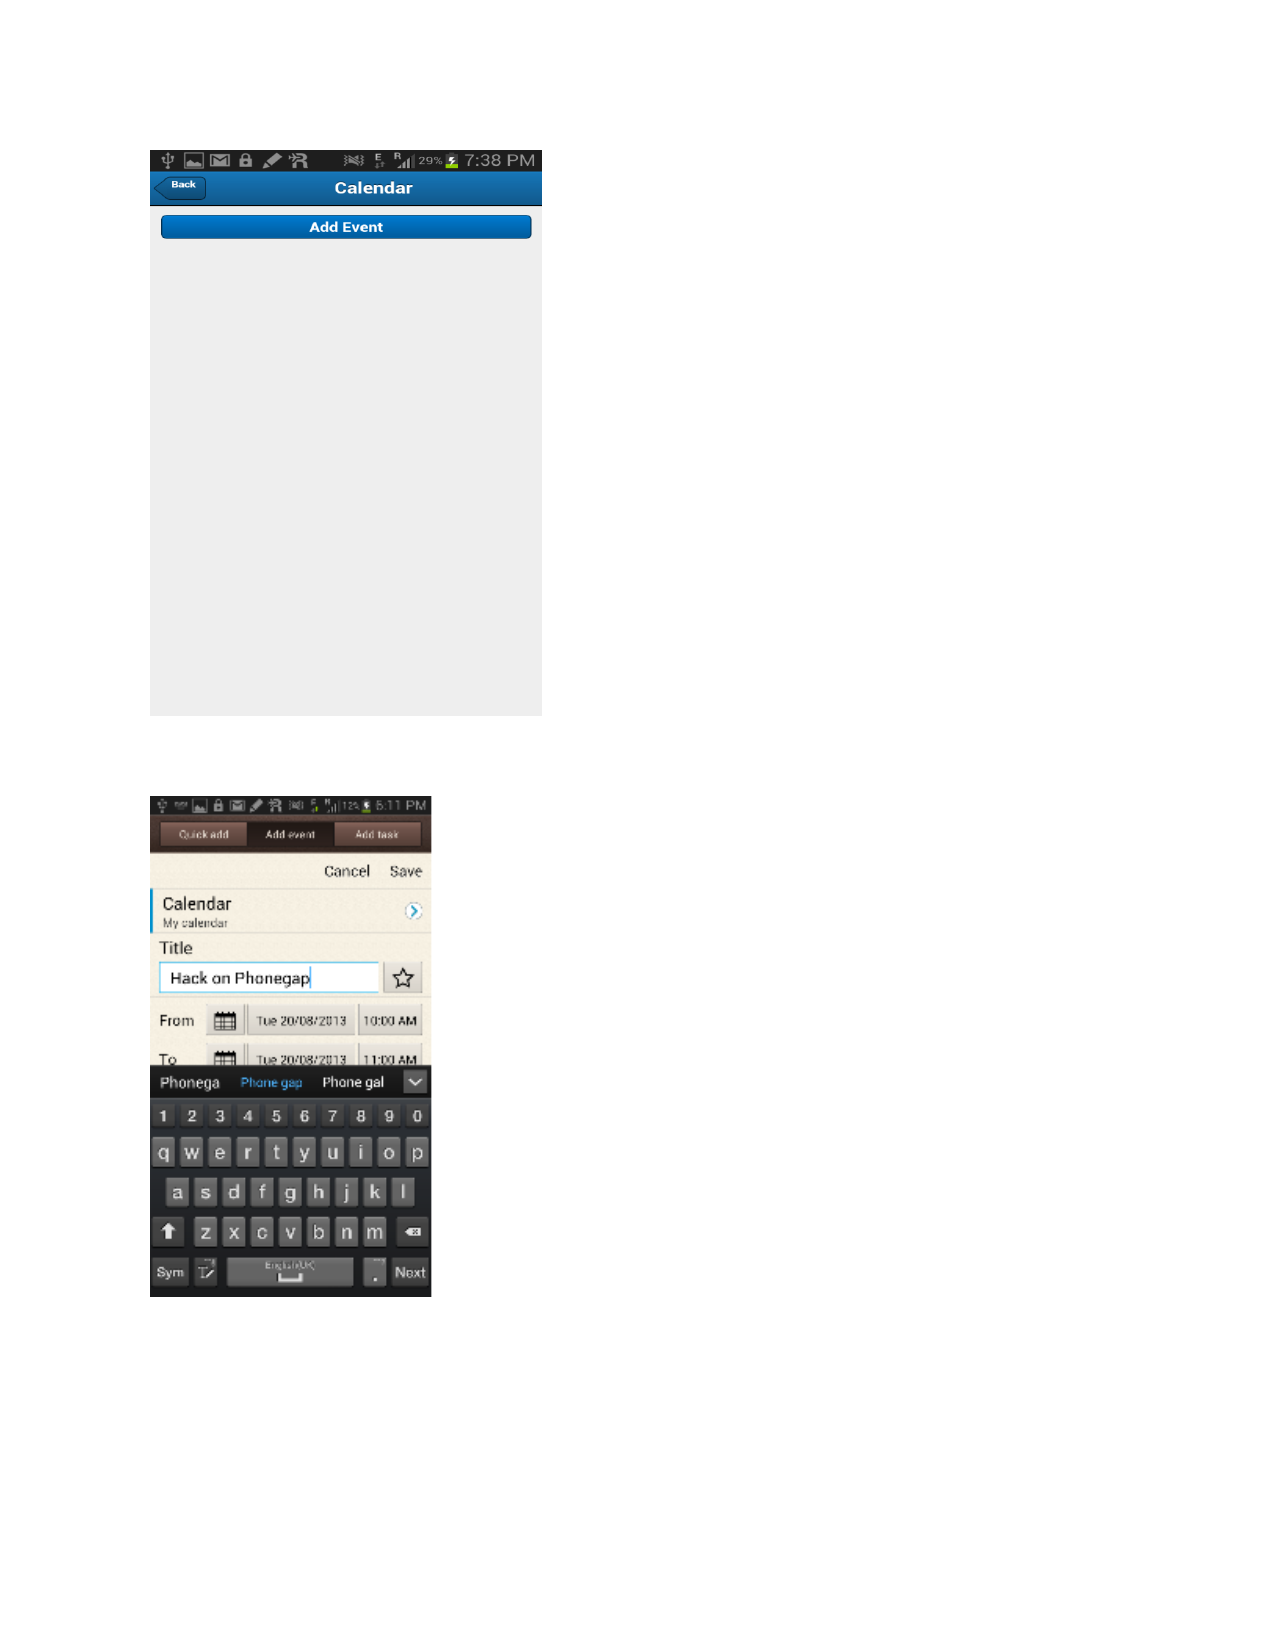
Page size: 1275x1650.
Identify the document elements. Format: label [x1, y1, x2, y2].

picture [150, 796, 432, 1297]
picture [150, 150, 542, 716]
